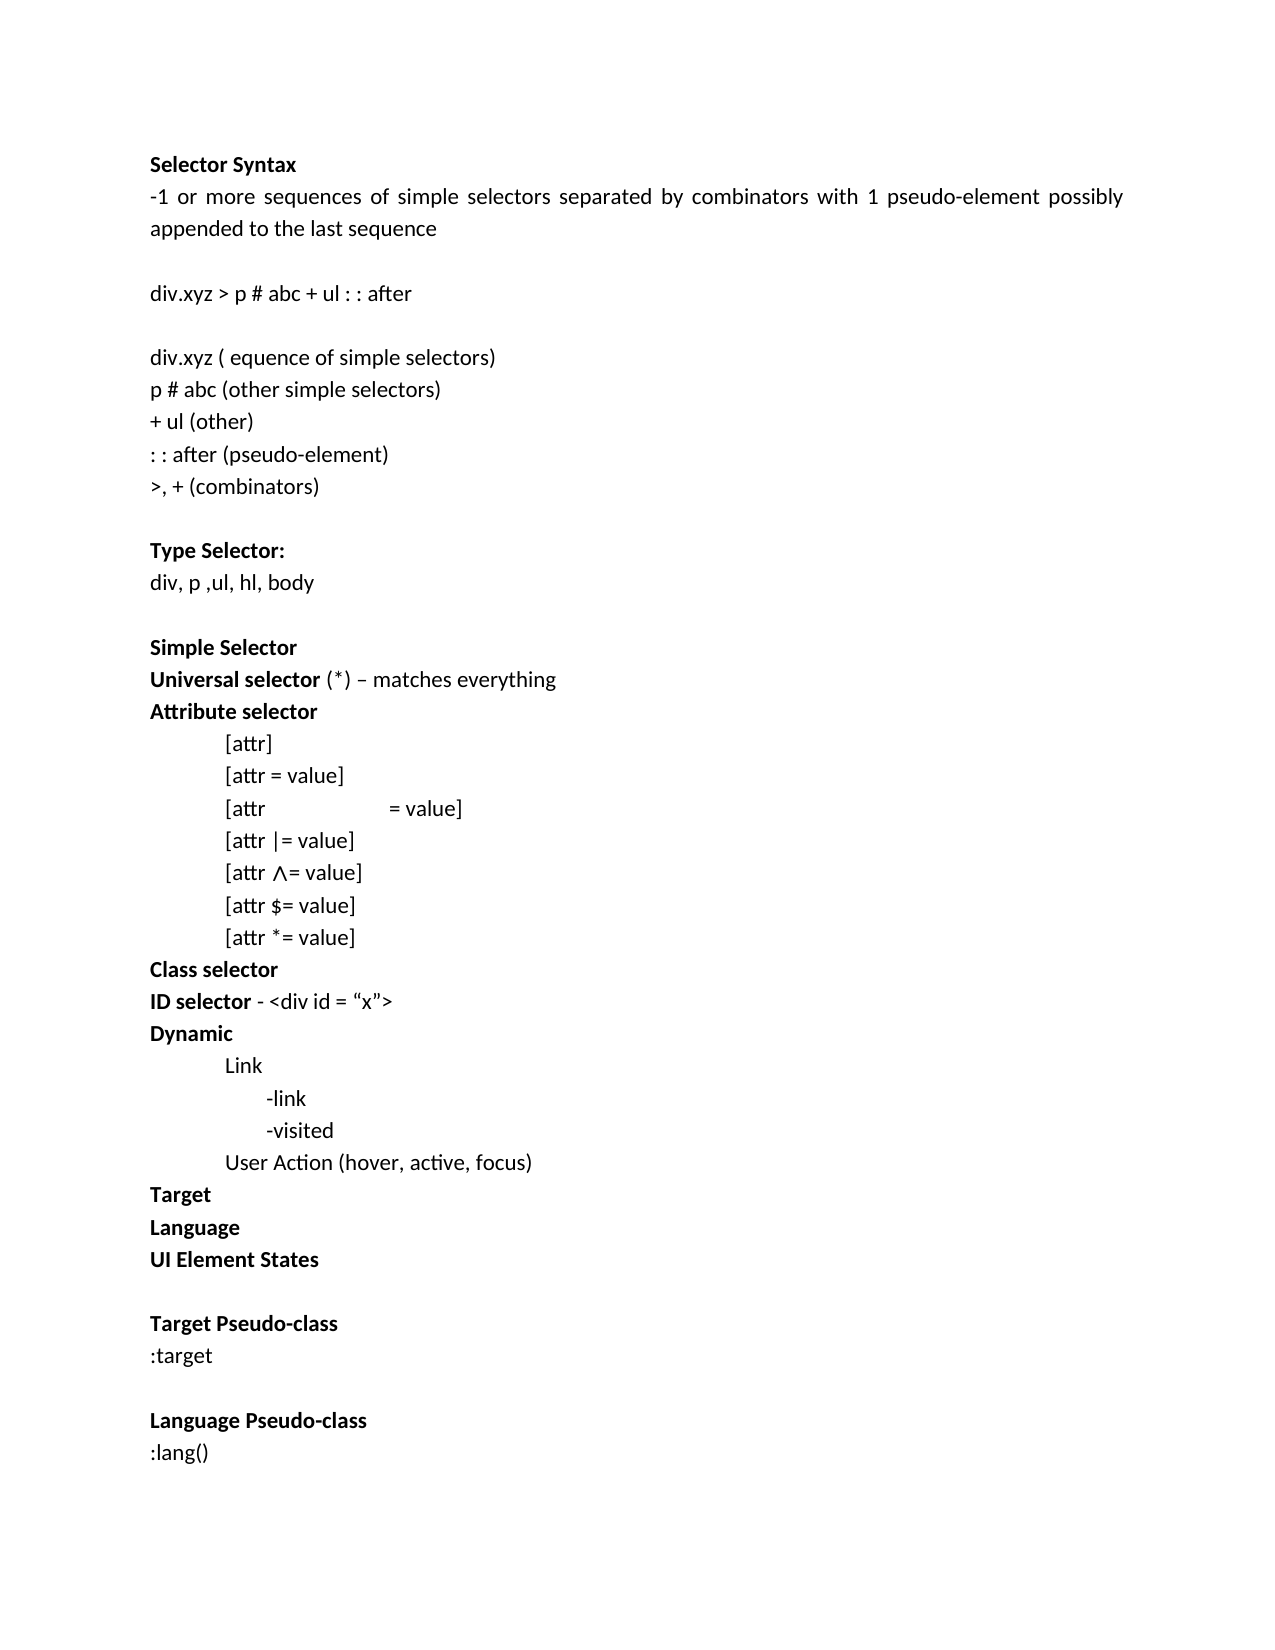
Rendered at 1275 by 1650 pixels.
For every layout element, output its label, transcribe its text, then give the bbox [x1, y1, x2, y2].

text div.xyz ( equence of simple selectors) [150, 343, 1125, 371]
text :lang() [150, 1438, 1125, 1466]
text -link [150, 1084, 1125, 1112]
text -1 or more sequences of simple selectors separated by combinators with 1 pseudo-element possibly appended to the last sequence [150, 182, 1125, 242]
text [attr *= value] [225, 923, 1125, 951]
text [attr = value] [225, 762, 1125, 789]
text Universal selector (*) – matches everything [150, 665, 1125, 693]
text [attr] [225, 729, 1125, 757]
text UI Element States [150, 1245, 1125, 1273]
text Link [150, 1052, 1125, 1080]
text [attr ∧= value] [225, 858, 1125, 887]
text ID selector - <div id = “x”> [150, 987, 1125, 1015]
text Selector Syntax [150, 150, 1125, 178]
text Dynamic [150, 1019, 1125, 1047]
text User Action (hover, active, focus) [150, 1148, 1125, 1176]
text [attr = value] [225, 794, 1125, 822]
text Class selector [150, 955, 1125, 983]
text Language Pseudo-class [150, 1406, 1125, 1434]
text -visited [150, 1116, 1125, 1144]
text Simple Selector [150, 633, 1125, 661]
text Target Pseudo-class [150, 1309, 1125, 1337]
text [attr $= value] [225, 891, 1125, 919]
text [attr |= value] [225, 826, 1125, 854]
text + ul (other) [150, 407, 1125, 436]
text Attribute selector [150, 697, 1125, 725]
text : : after (pseudo-element) [150, 440, 1125, 468]
text >, + (combinators) [150, 472, 1125, 500]
text :target [150, 1341, 1125, 1369]
text Target [150, 1180, 1125, 1208]
text Language [150, 1213, 1125, 1241]
text div.xyz > p # abc + ul : : after [150, 279, 1125, 307]
text div, p ,ul, hl, body [150, 568, 1125, 596]
text p # abc (other simple selectors) [150, 375, 1125, 403]
text Type Selector: [150, 536, 1125, 564]
